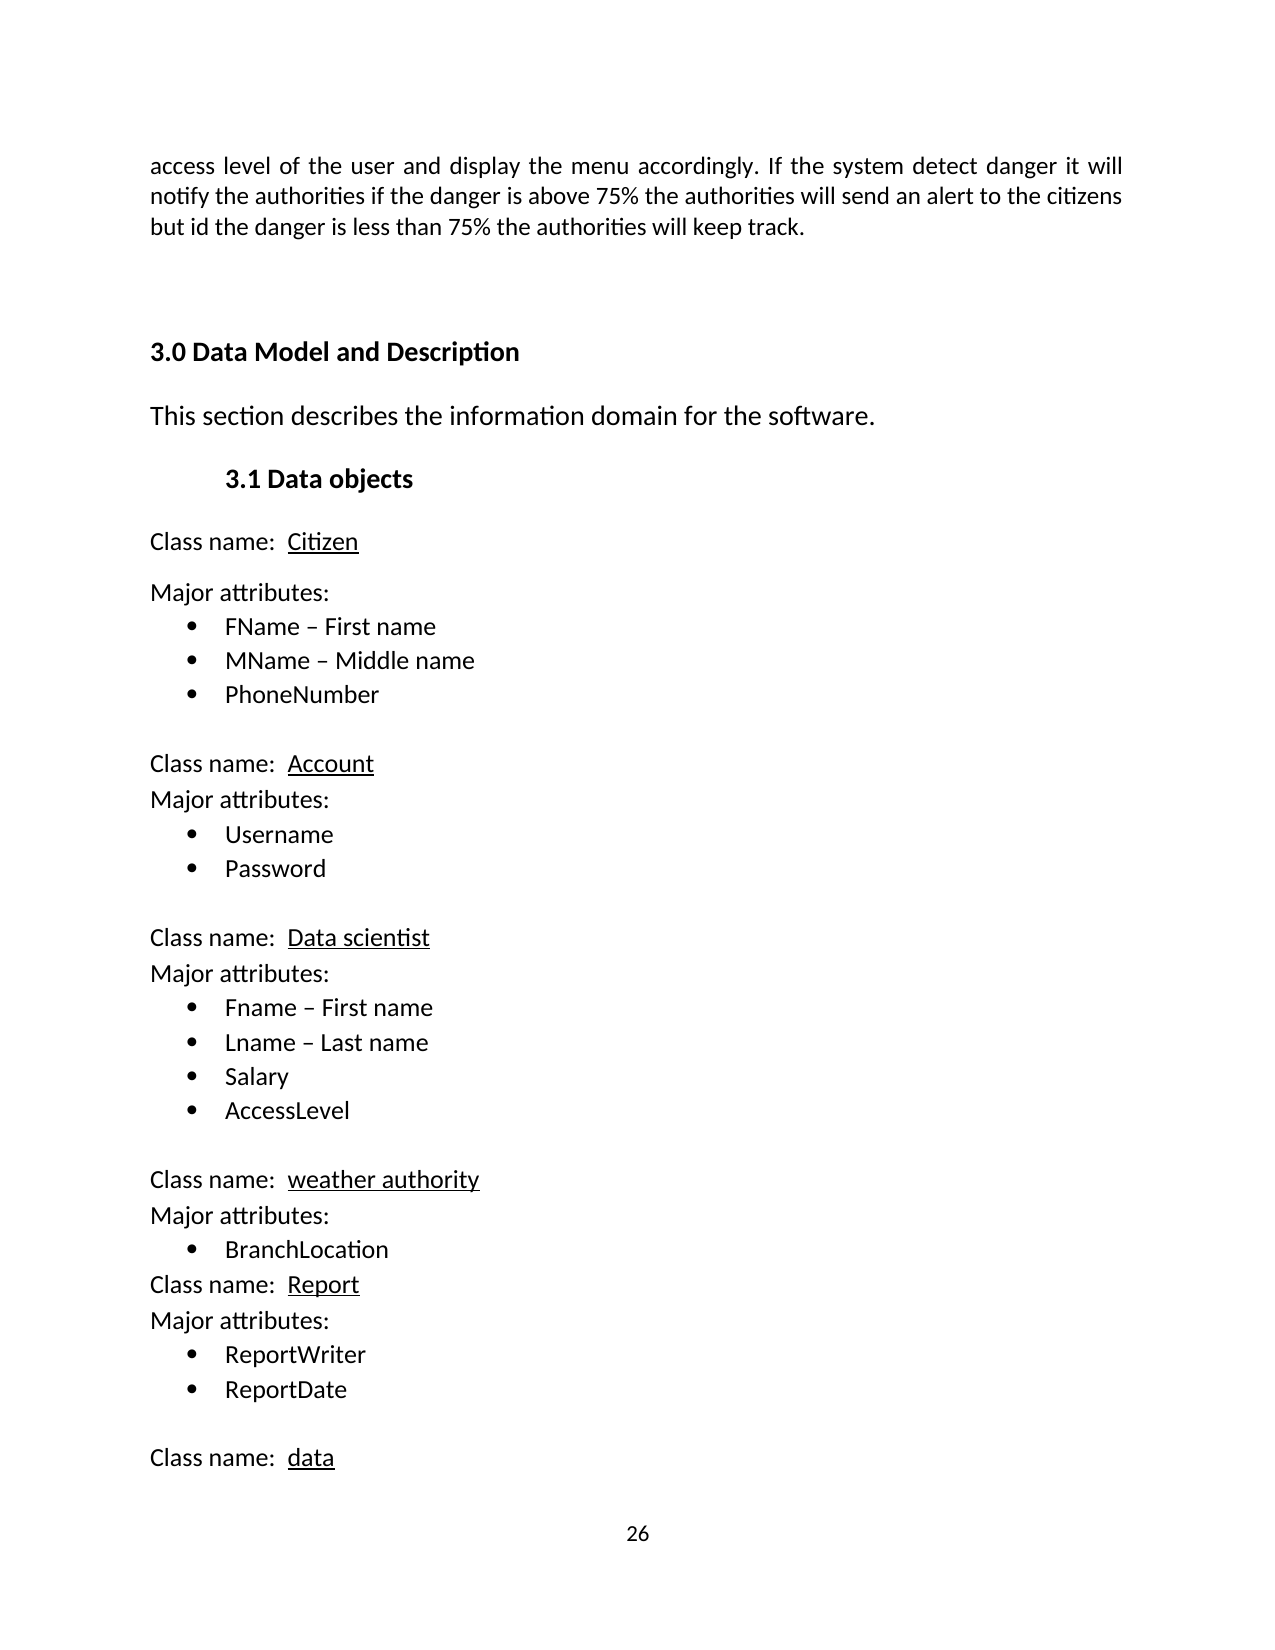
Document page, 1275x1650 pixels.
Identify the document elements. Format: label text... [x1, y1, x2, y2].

text 3.1 Data objects [225, 461, 1125, 496]
list PhoneNumber [187, 679, 1125, 710]
list ReportWriter [187, 1338, 1125, 1370]
text Major attributes: [150, 1199, 1125, 1231]
list FName – First name [187, 610, 1125, 642]
text Class name: data [150, 1441, 1125, 1473]
text Major attributes: [150, 784, 1125, 815]
list BranchLocation [187, 1233, 1125, 1265]
text This section describes the information domain for the software. [150, 398, 1125, 432]
list Fname – First name [187, 991, 1125, 1023]
text Class name: Citizen [150, 525, 1125, 557]
text 3.0 Data Model and Description [150, 334, 1125, 369]
list MName – Middle name [187, 644, 1125, 676]
text Class name: weather authority [150, 1163, 1125, 1194]
text Major attributes: [150, 576, 1125, 608]
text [150, 150, 1125, 242]
text Class name: Data scientist [150, 921, 1125, 952]
list Lname – Last name [187, 1026, 1125, 1057]
list Username [187, 818, 1125, 850]
text Class name: Report [150, 1268, 1125, 1299]
list Salary [187, 1060, 1125, 1092]
text Major attributes: [150, 957, 1125, 989]
list Password [187, 852, 1125, 884]
text Major attributes: [150, 1304, 1125, 1336]
list AccessLevel [187, 1094, 1125, 1126]
list ReportDate [187, 1373, 1125, 1404]
text Class name: Account [150, 747, 1125, 779]
